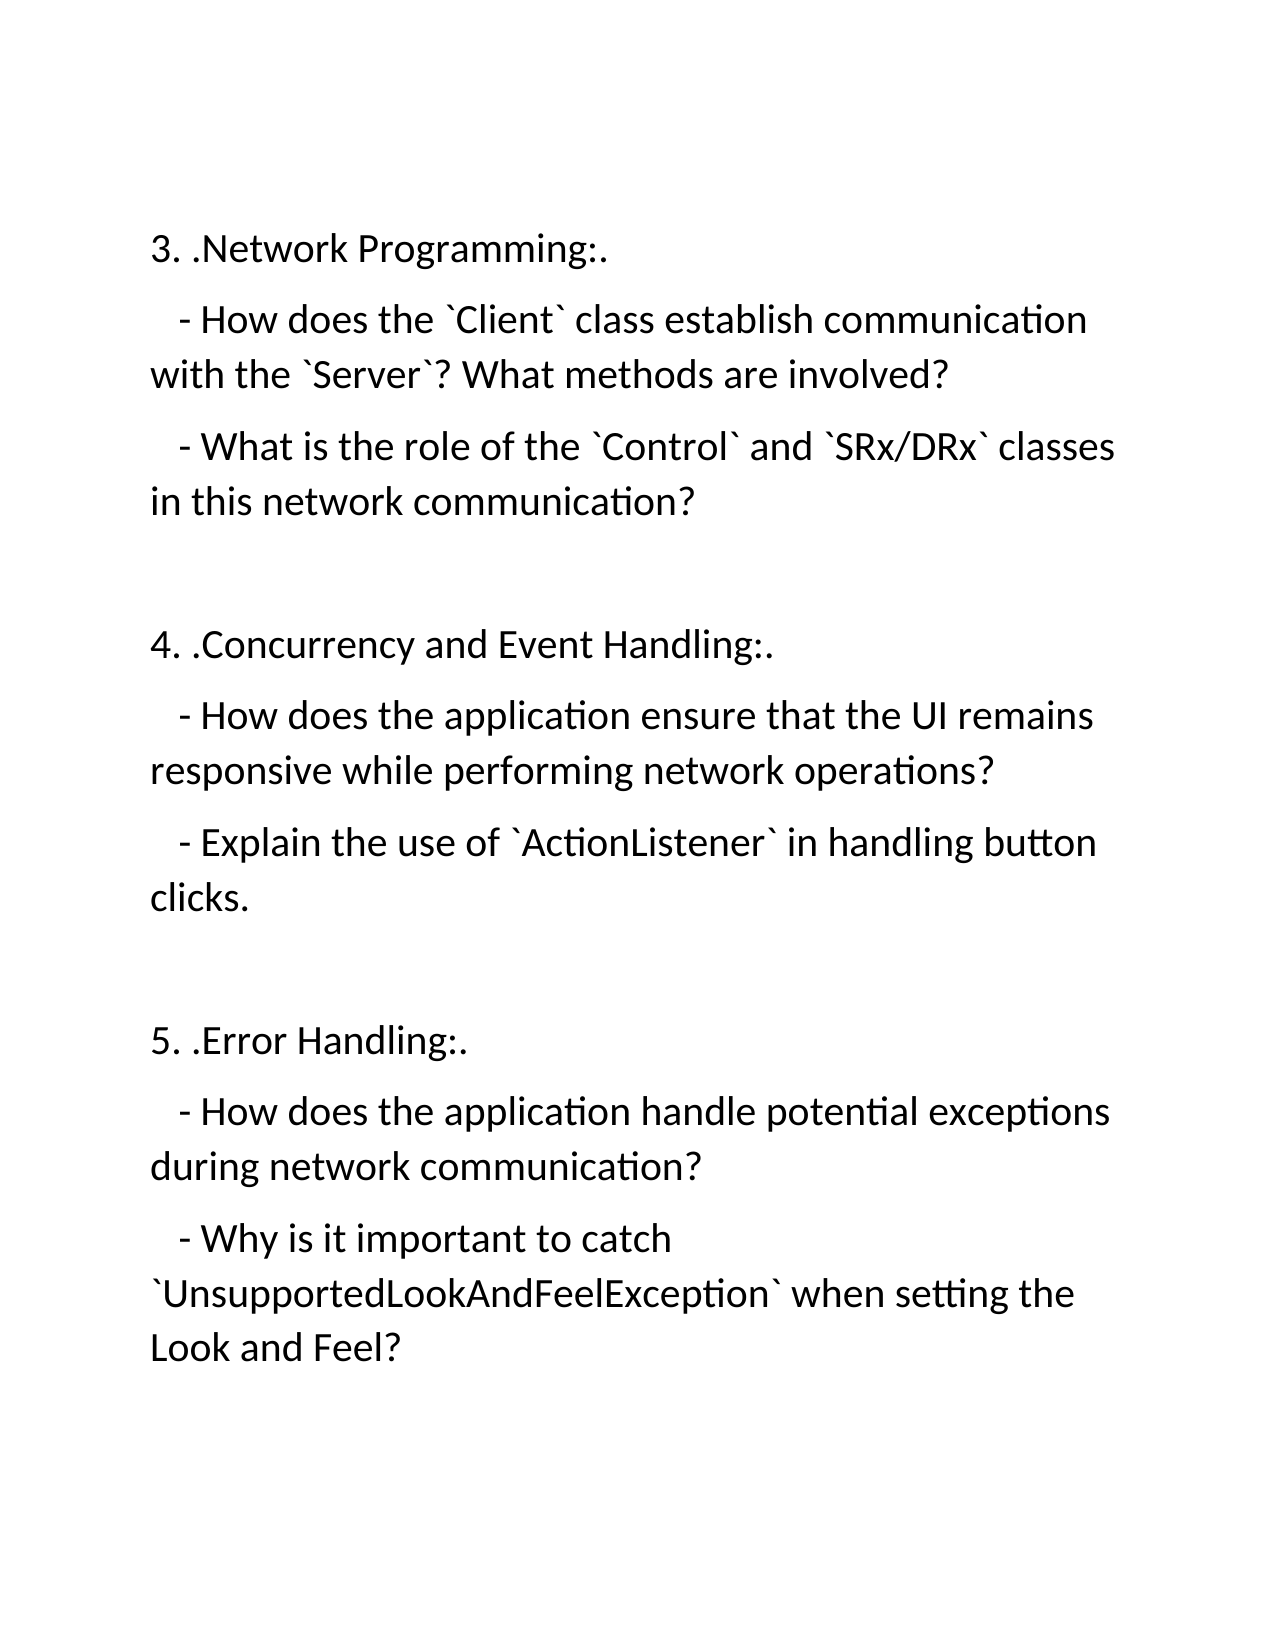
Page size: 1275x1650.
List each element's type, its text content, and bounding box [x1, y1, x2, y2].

text - How does the application ensure that the UI remains responsive while performing network operations? [150, 689, 1125, 795]
text - How does the application handle potential exceptions during network communication? [150, 1085, 1125, 1191]
text - What is the role of the `Control` and `SRx/DRx` classes in this network communication? [150, 419, 1125, 525]
text 3. .Network Programming:. [150, 222, 1125, 272]
text - How does the `Client` class establish communication with the `Server`? What methods are involved? [150, 293, 1125, 399]
text 4. .Concurrency and Event Handling:. [150, 618, 1125, 668]
text - Explain the use of `ActionListener` in handling button clicks. [150, 816, 1125, 921]
text 5. .Error Handling:. [150, 1014, 1125, 1064]
text - Why is it important to catch `UnsupportedLookAndFeelException` when setting the Look and Feel? [150, 1212, 1125, 1372]
